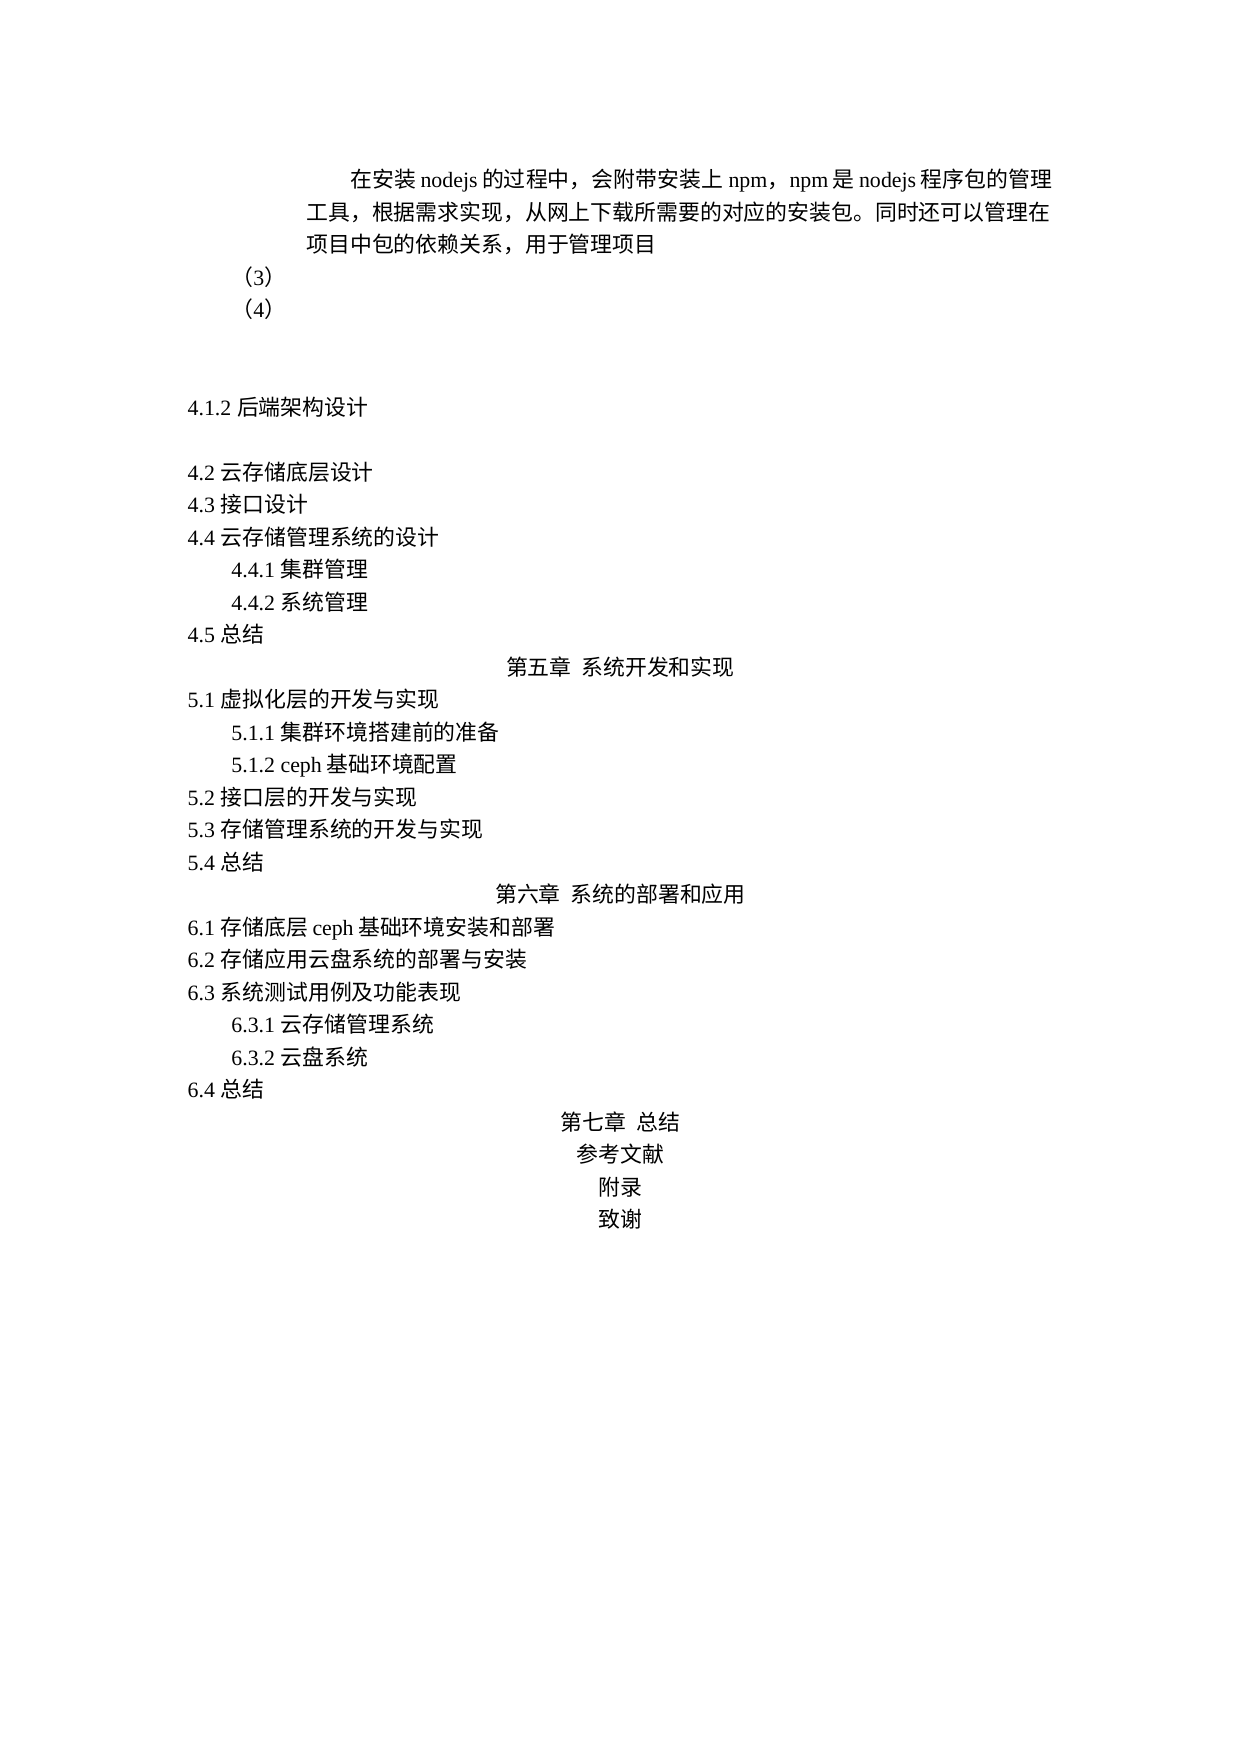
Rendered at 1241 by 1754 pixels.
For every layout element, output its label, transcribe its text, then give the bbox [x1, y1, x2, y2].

text 6.2 存储应用云盘系统的部署与安装 [187, 942, 1053, 974]
text 第五章 系统开发和实现 [187, 649, 1053, 682]
text 致谢 [187, 1202, 1053, 1234]
text 5.1 虚拟化层的开发与实现 [187, 682, 1053, 714]
text 4.4 云存储管理系统的设计 [187, 519, 1053, 552]
text 附录 [187, 1169, 1053, 1202]
text 6.3.1 云存储管理系统 [187, 1007, 1053, 1039]
text 6.3 系统测试用例及功能表现 [187, 974, 1053, 1007]
text 4.3 接口设计 [187, 487, 1053, 519]
text 6.1 存储底层ceph基础环境安装和部署 [187, 909, 1053, 942]
text 4.5 总结 [187, 617, 1053, 649]
text 第七章 总结 [187, 1104, 1053, 1137]
text 参考文献 [187, 1137, 1053, 1169]
text 5.2 接口层的开发与实现 [187, 779, 1053, 812]
text 4.4.1 集群管理 [187, 552, 1053, 584]
list 在安装nodejs的过程中，会附带安装上npm，npm是nodejs程序包的管理工具，根据需求实现，从网上下载所需要的对应的安装包。同时还可以管理在项目中包的依赖关系，用于管理项目 [306, 162, 1053, 259]
text 4.2 云存储底层设计 [187, 454, 1053, 487]
text 4.1.2 后端架构设计 [187, 389, 1053, 422]
text 5.1.1 集群环境搭建前的准备 [187, 714, 1053, 747]
text 6.4 总结 [187, 1072, 1053, 1104]
text 5.3 存储管理系统的开发与实现 [187, 812, 1053, 844]
text 5.4 总结 [187, 844, 1053, 877]
text 第六章 系统的部署和应用 [187, 877, 1053, 909]
text 5.1.2 ceph基础环境配置 [187, 747, 1053, 779]
text 4.4.2 系统管理 [187, 584, 1053, 617]
text 6.3.2 云盘系统 [187, 1039, 1053, 1072]
